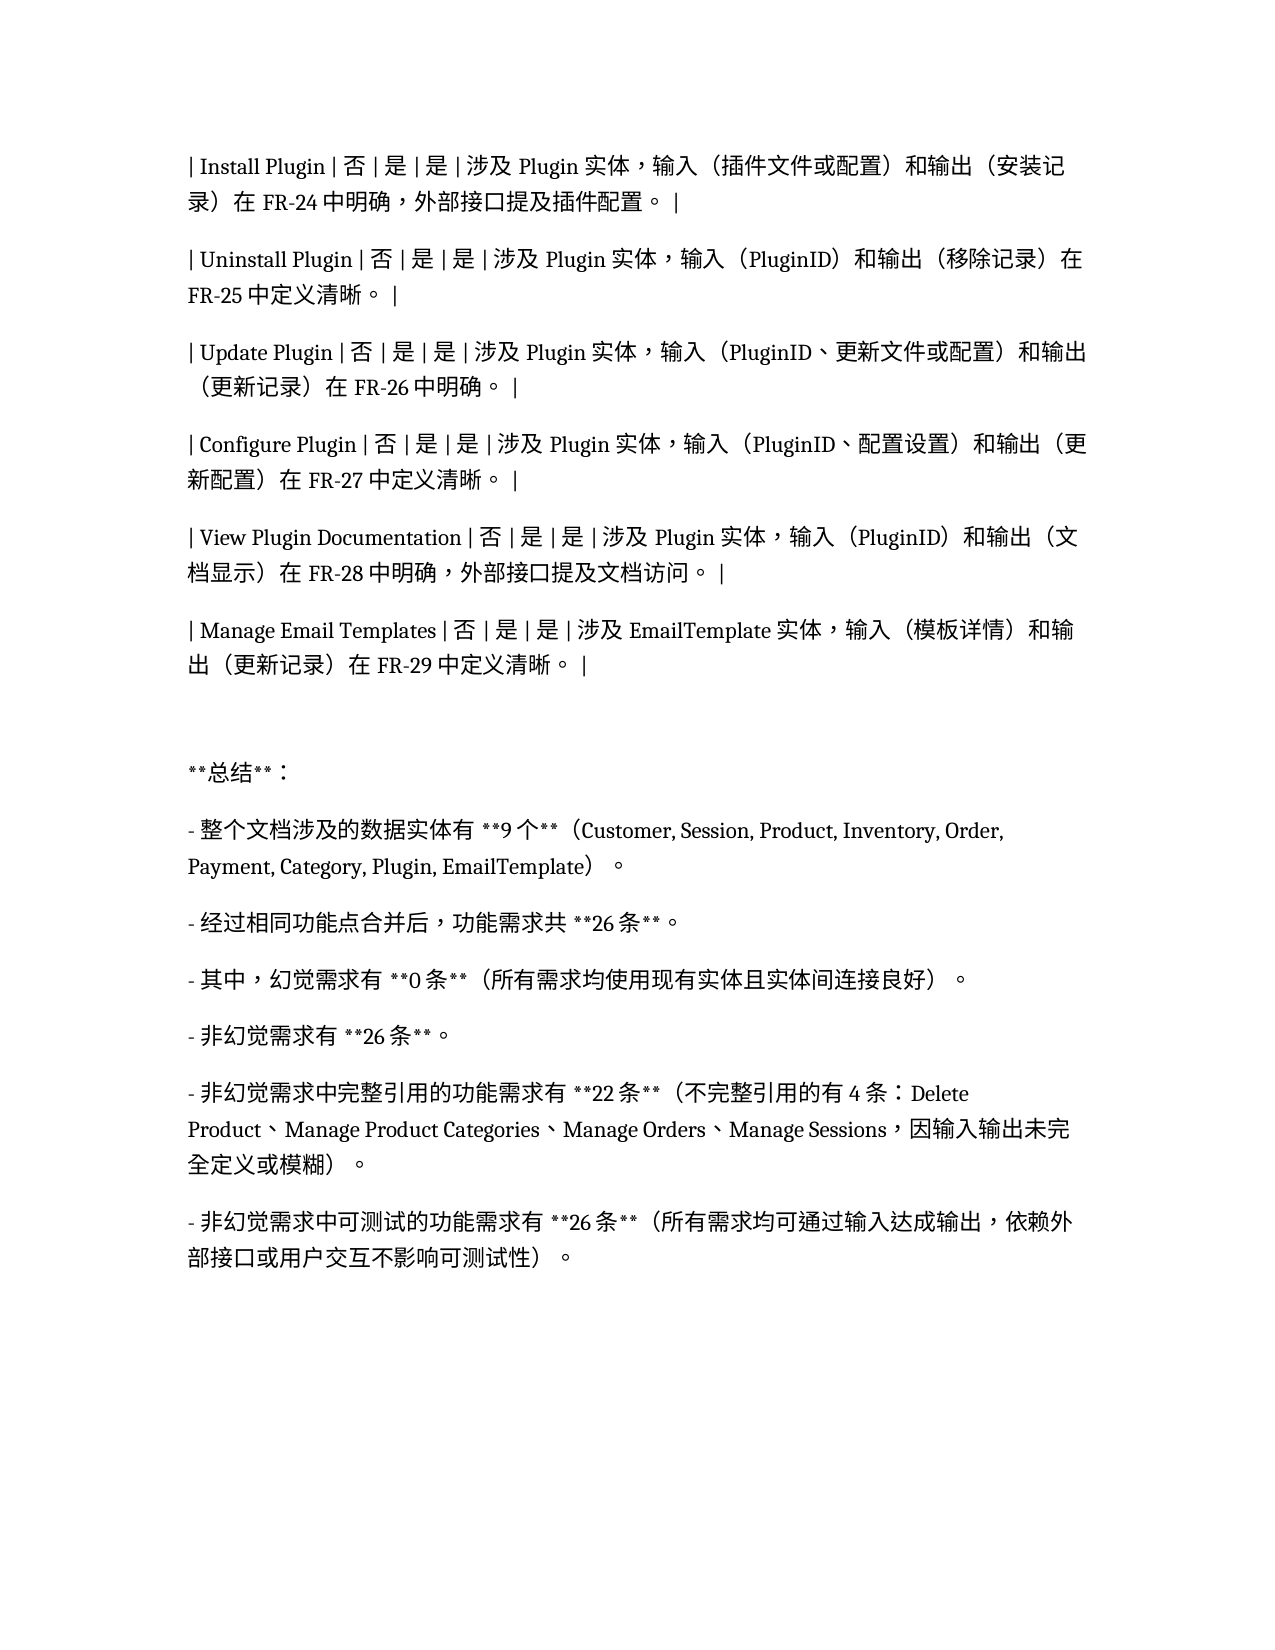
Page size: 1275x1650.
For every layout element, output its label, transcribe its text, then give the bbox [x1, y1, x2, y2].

text - 非幻觉需求中完整引用的功能需求有 **22条**（不完整引用的有4条：Delete Product、Manage Product Categories、Manage Orders、Manage Sessions，因输入输出未完全定义或模糊）。 [187, 1077, 1087, 1180]
text | View Plugin Documentation | 否 | 是 | 是 | 涉及 Plugin 实体，输入（PluginID）和输出（文档显示）在 FR-28 中明确，外部接口提及文档访问。 | [187, 521, 1087, 588]
text | Manage Email Templates | 否 | 是 | 是 | 涉及 EmailTemplate 实体，输入（模板详情）和输出（更新记录）在 FR-29 中定义清晰。 | [187, 613, 1087, 681]
text | Configure Plugin | 否 | 是 | 是 | 涉及 Plugin 实体，输入（PluginID、配置设置）和输出（更新配置）在 FR-27 中定义清晰。 | [187, 428, 1087, 495]
text **总结**： [187, 757, 1087, 788]
text | Update Plugin | 否 | 是 | 是 | 涉及 Plugin 实体，输入（PluginID、更新文件或配置）和输出（更新记录）在 FR-26 中明确。 | [187, 335, 1087, 403]
text - 整个文档涉及的数据实体有 **9个**（Customer, Session, Product, Inventory, Order, Payment, Category, Plugin, EmailTemplate）。 [187, 814, 1087, 881]
text | Uninstall Plugin | 否 | 是 | 是 | 涉及 Plugin 实体，输入（PluginID）和输出（移除记录）在 FR-25 中定义清晰。 | [187, 243, 1087, 310]
text - 非幻觉需求中可测试的功能需求有 **26条**（所有需求均可通过输入达成输出，依赖外部接口或用户交互不影响可测试性）。 [187, 1206, 1087, 1273]
text - 经过相同功能点合并后，功能需求共 **26条**。 [187, 907, 1087, 938]
text - 其中，幻觉需求有 **0条**（所有需求均使用现有实体且实体间连接良好）。 [187, 963, 1087, 995]
text - 非幻觉需求有 **26条**。 [187, 1020, 1087, 1052]
text | Install Plugin | 否 | 是 | 是 | 涉及 Plugin 实体，输入（插件文件或配置）和输出（安装记录）在 FR-24 中明确，外部接口提及插件配置。 | [187, 150, 1087, 217]
